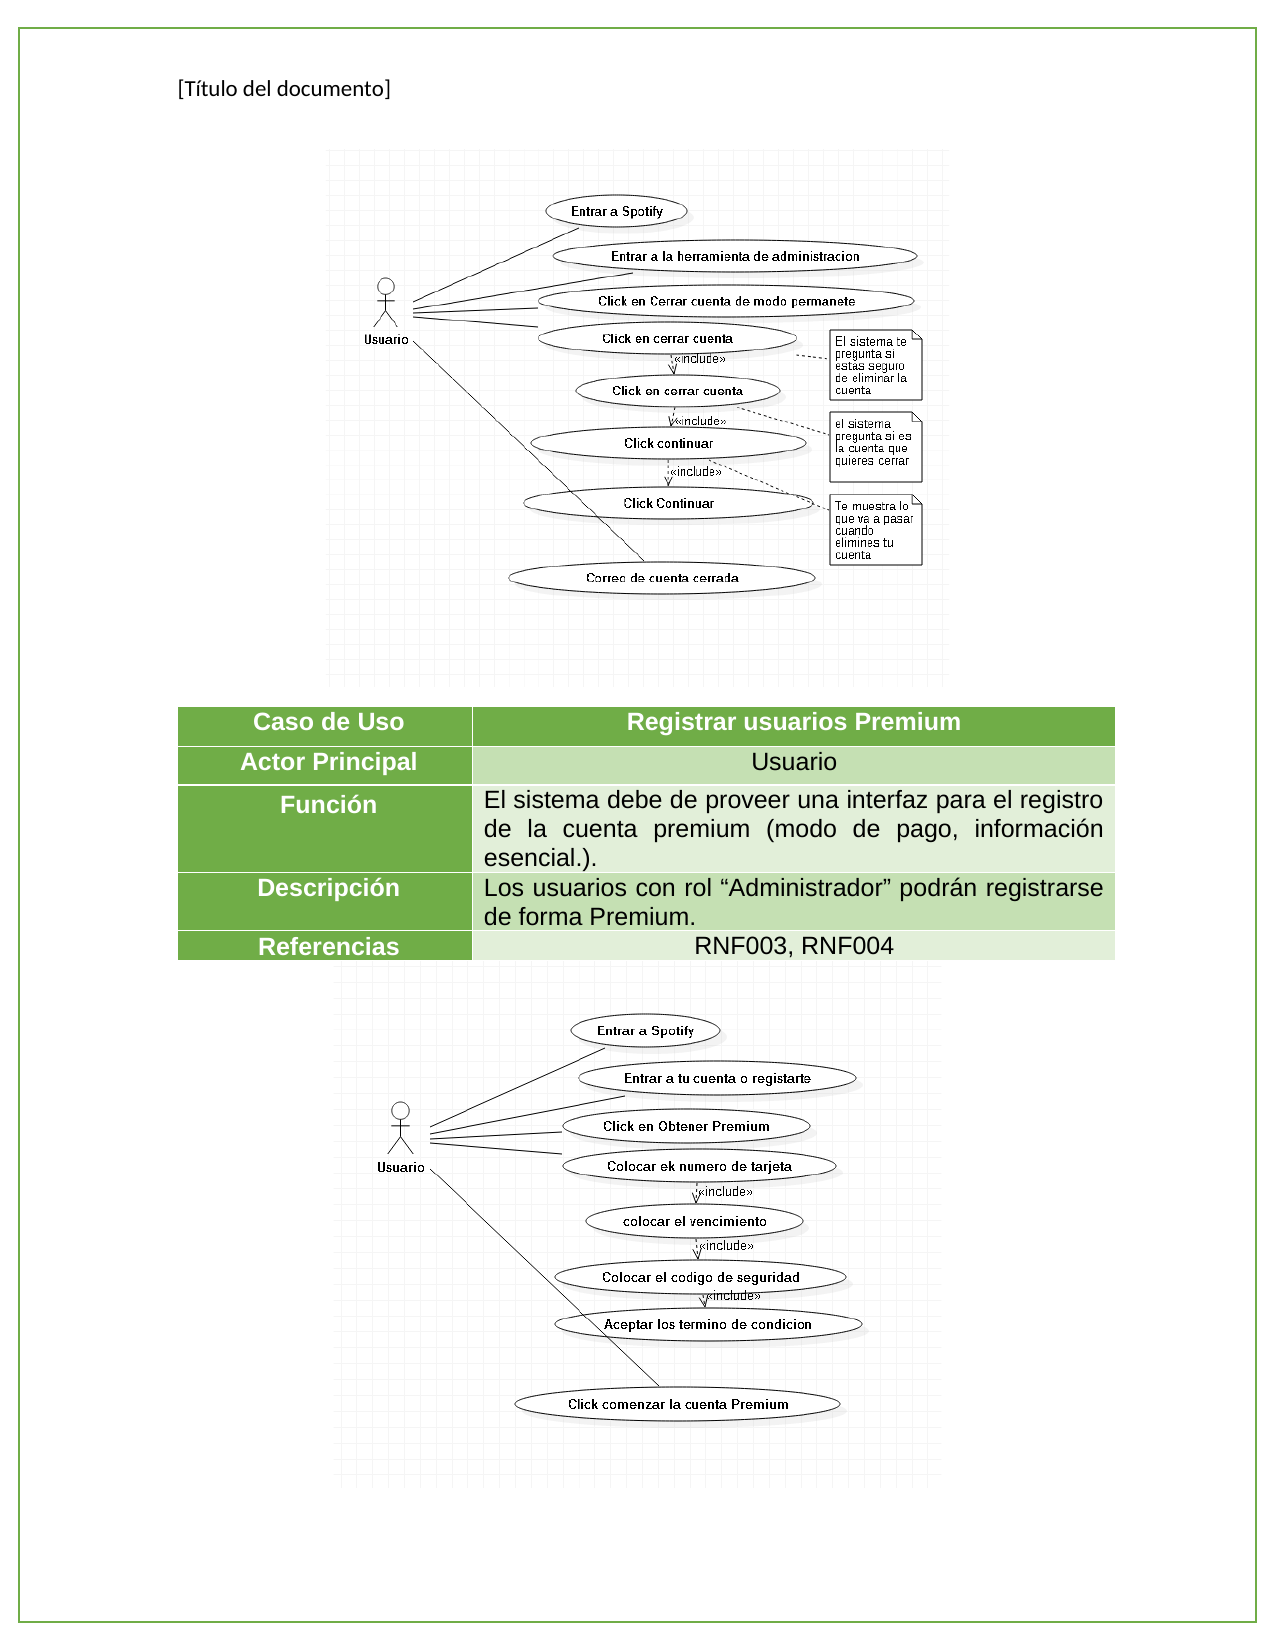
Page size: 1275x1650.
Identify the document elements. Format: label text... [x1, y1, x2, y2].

picture [333, 961, 942, 1488]
table_cell Usuario [473, 747, 1115, 784]
table_cell Referencias [178, 931, 472, 960]
table_cell Descripción [178, 873, 472, 930]
table_header Caso de Uso [178, 707, 472, 746]
picture [325, 149, 950, 687]
table_cell Los usuarios con rol “Administrador” podrán registrarse de forma Premium. [473, 873, 1115, 930]
table_cell RNF003, RNF004 [473, 931, 1115, 960]
table_cell El sistema debe de proveer una interfaz para el registro de la cuenta premium (modo de pago, información esencial.). [473, 786, 1115, 872]
table_cell Función [178, 786, 472, 872]
table_header Registrar usuarios Premium [473, 707, 1115, 746]
table_cell Actor Principal [178, 747, 472, 784]
